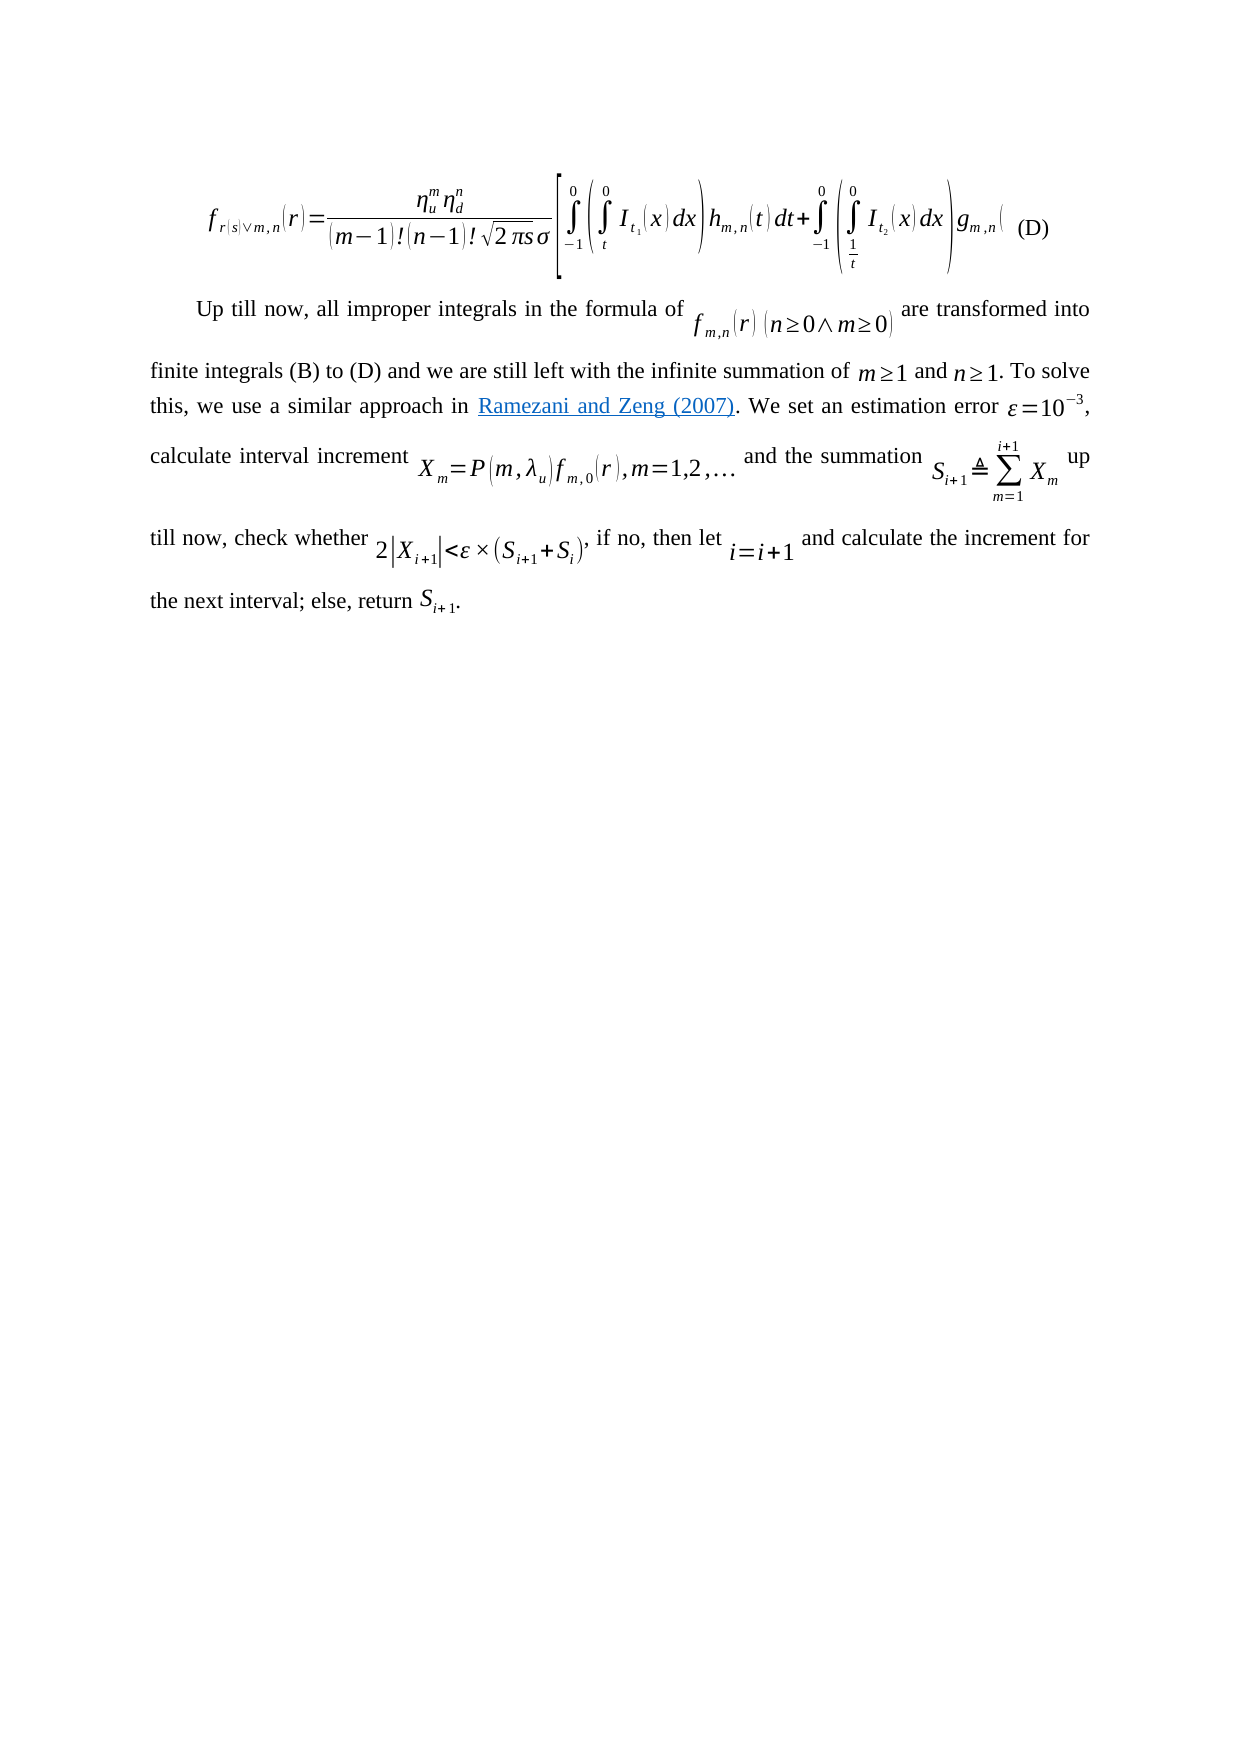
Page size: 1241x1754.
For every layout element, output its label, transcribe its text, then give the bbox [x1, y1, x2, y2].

table_header [150, 162, 1006, 292]
text Up till now, all improper integrals in the formula of are transformed into finite integrals (B) to (D) and we are still left with the infinite summation of and . To solve this, we use a similar approach in Ramezani and Zeng (2007). We set an estimation error , calculate interval increment and the summation up till now, check whether , if no, then let and calculate the increment for the next interval; else, return . [150, 292, 1090, 617]
table_header (D) [1006, 162, 1089, 292]
